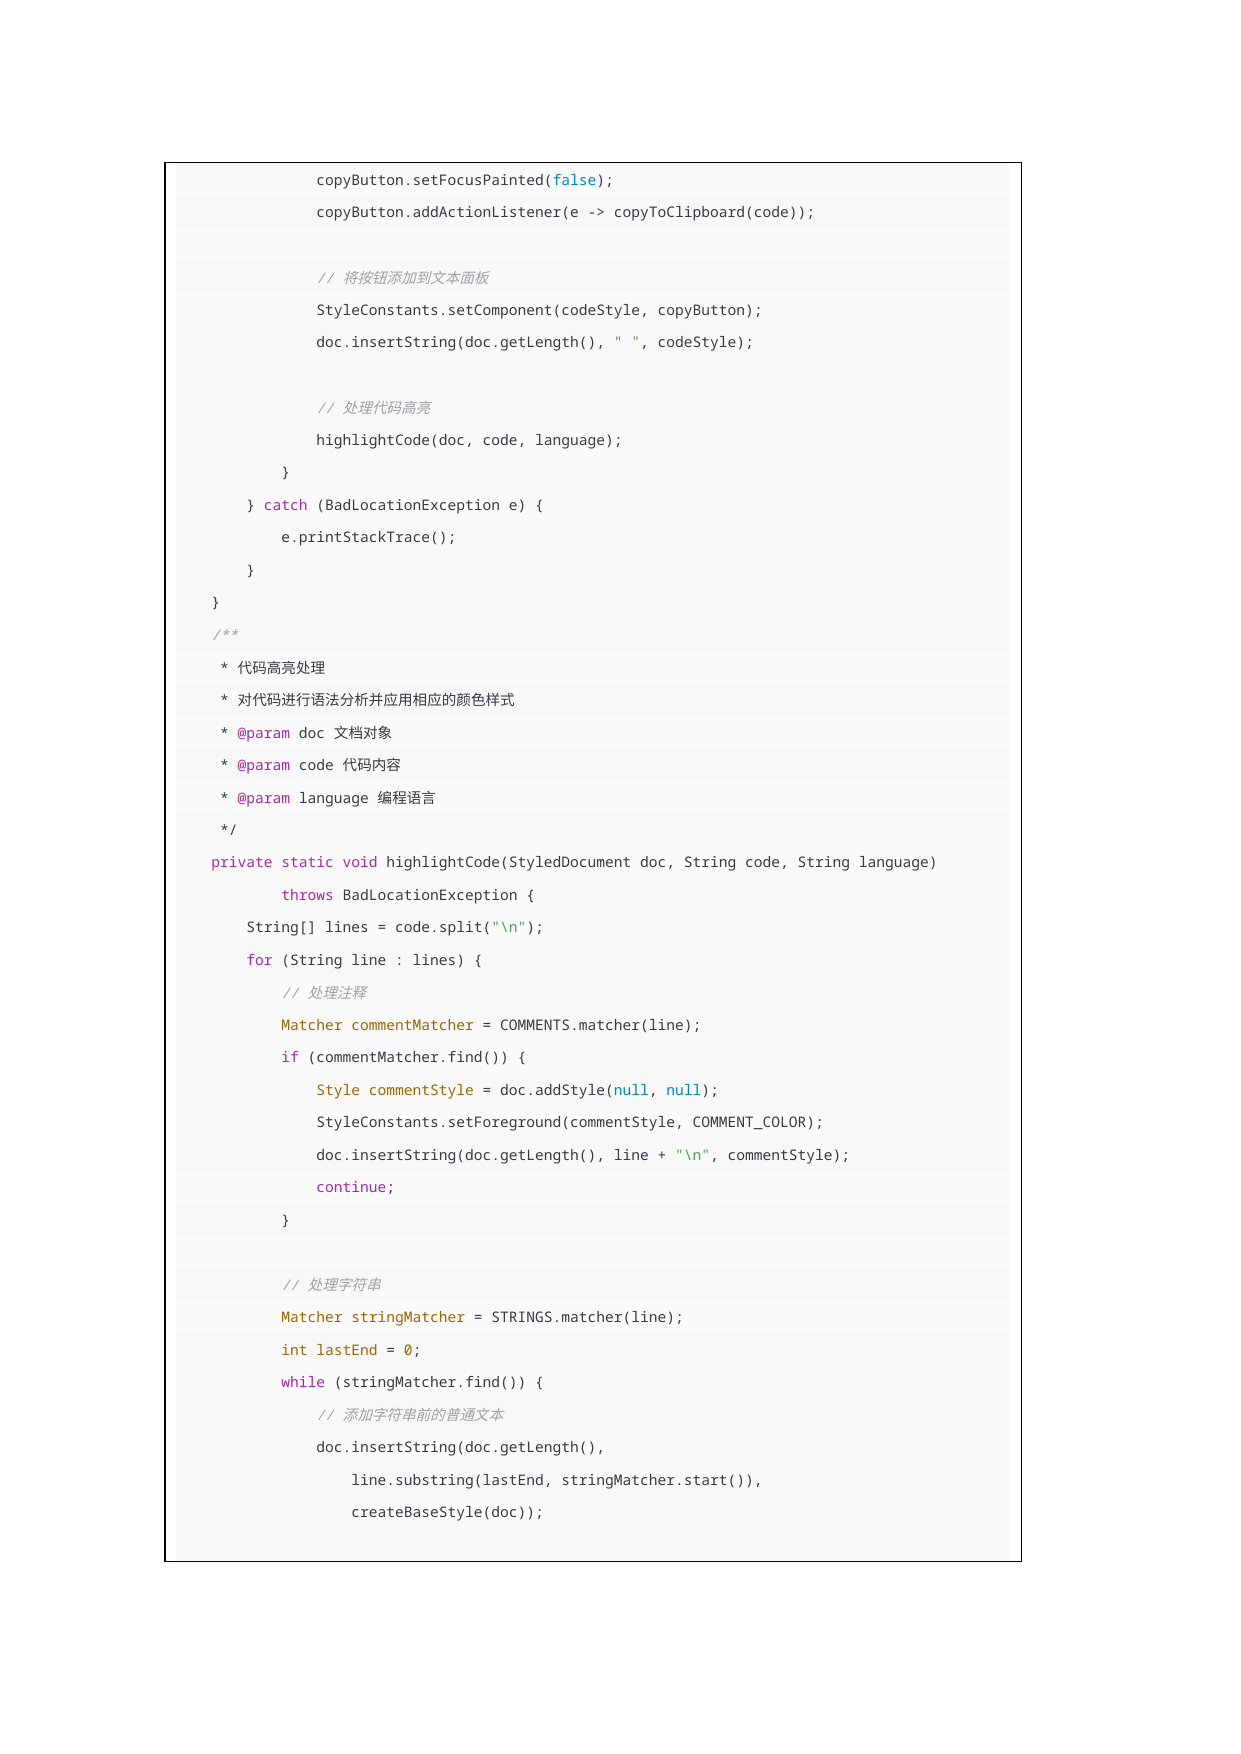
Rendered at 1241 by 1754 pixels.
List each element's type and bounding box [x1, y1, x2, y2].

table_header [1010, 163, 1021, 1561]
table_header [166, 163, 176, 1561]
picture [667, 1087, 674, 1095]
